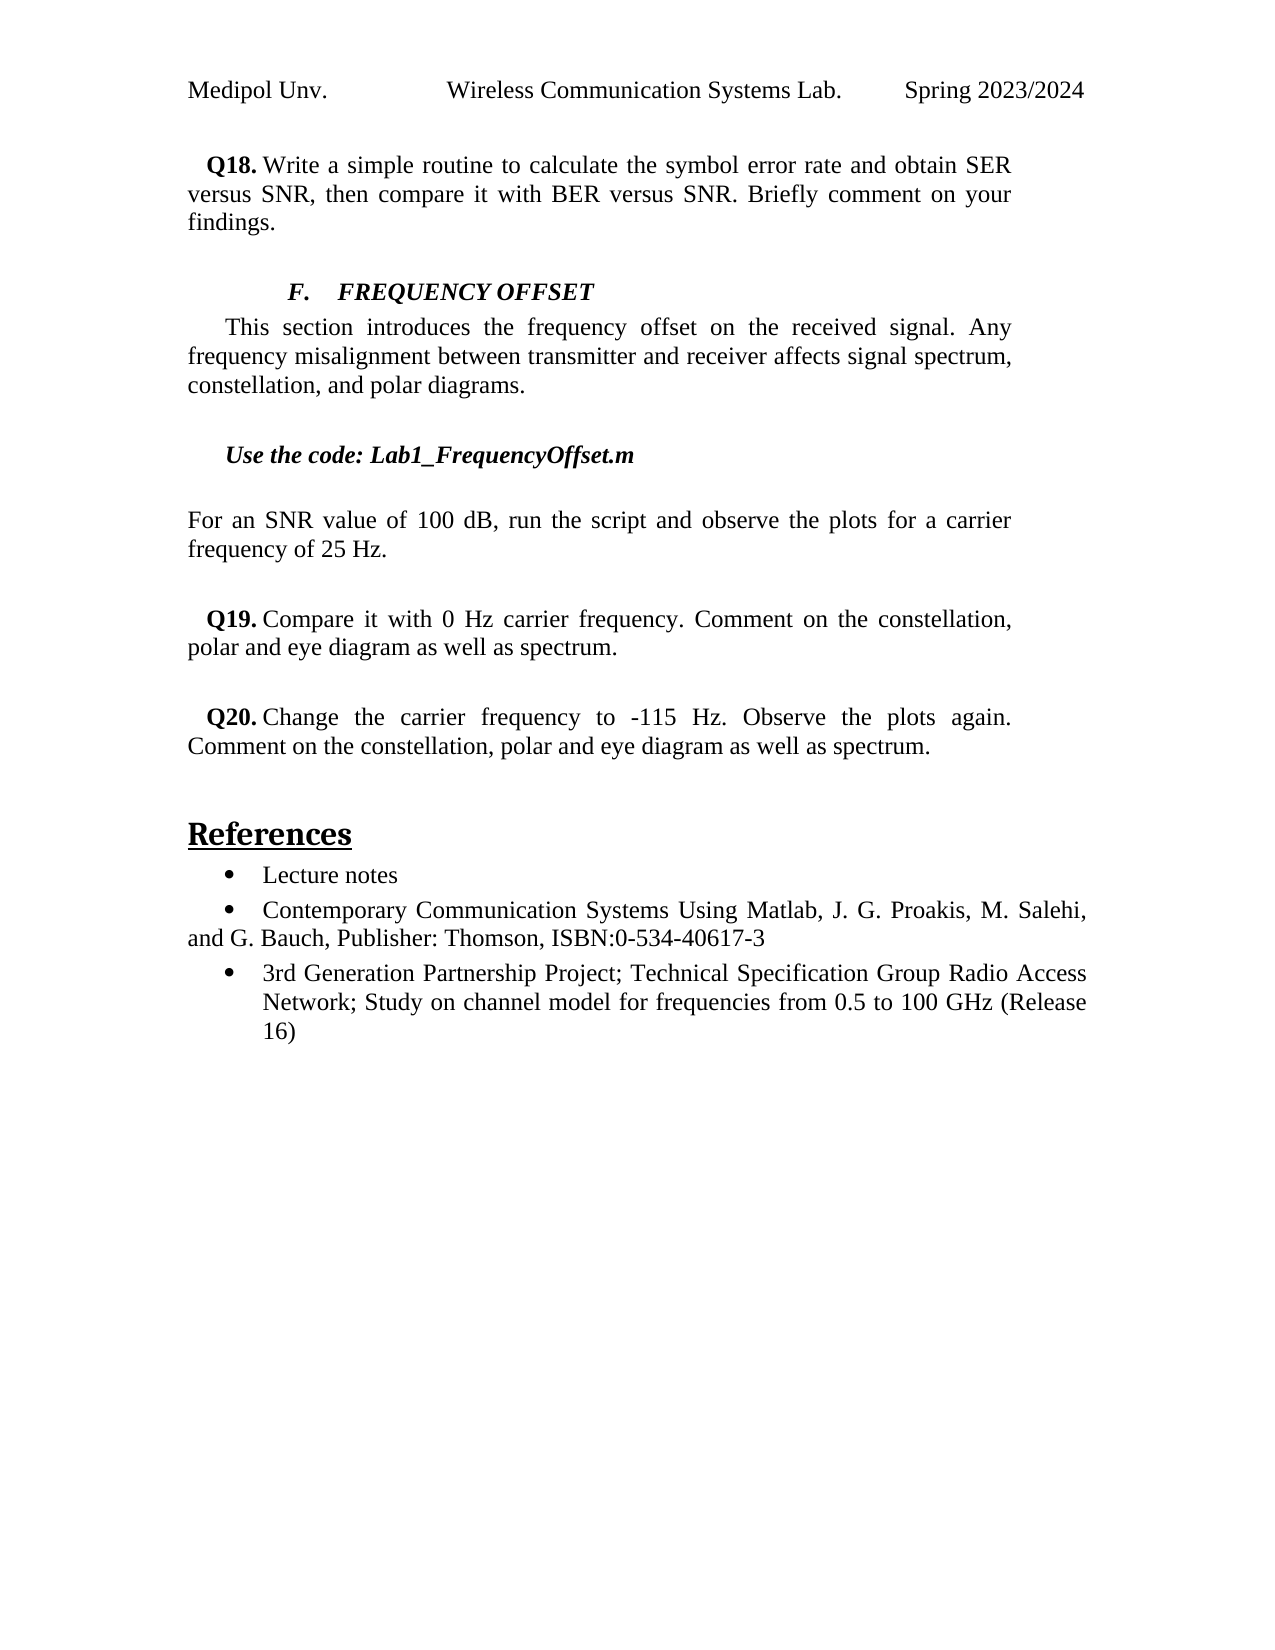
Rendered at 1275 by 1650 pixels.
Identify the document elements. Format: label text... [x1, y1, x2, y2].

list Change the carrier frequency to -115 Hz. Observe the plots again. Comment on the constellation, polar and eye diagram as well as spectrum. [187, 702, 1012, 760]
text This section introduces the frequency offset on the received signal. Any frequency misalignment between transmitter and receiver affects signal spectrum, constellation, and polar diagrams. [187, 312, 1012, 399]
list Lecture notes [187, 860, 1087, 888]
subtitle References [187, 815, 1087, 853]
list FREQUENCY OFFSET [287, 277, 1012, 306]
list Write a simple routine to calculate the symbol error rate and obtain SER versus SNR, then compare it with BER versus SNR. Briefly comment on your findings. [187, 150, 1012, 236]
text Use the code: Lab1_FrequencyOffset.m [187, 440, 1012, 469]
text For an SNR value of 100 dB, run the script and observe the plots for a carrier frequency of 25 Hz. [187, 505, 1012, 562]
list 3rd Generation Partnership Project; Technical Specification Group Radio Access Network; Study on channel model for frequencies from 0.5 to 100 GHz (Release 16) [225, 958, 1087, 1045]
list Compare it with 0 Hz carrier frequency. Comment on the constellation, polar and eye diagram as well as spectrum. [187, 604, 1012, 661]
list Contemporary Communication Systems Using Matlab, J. G. Proakis, M. Salehi, and G. Bauch, Publisher: Thomson, ISBN:0-534-40617-3 [187, 895, 1087, 952]
